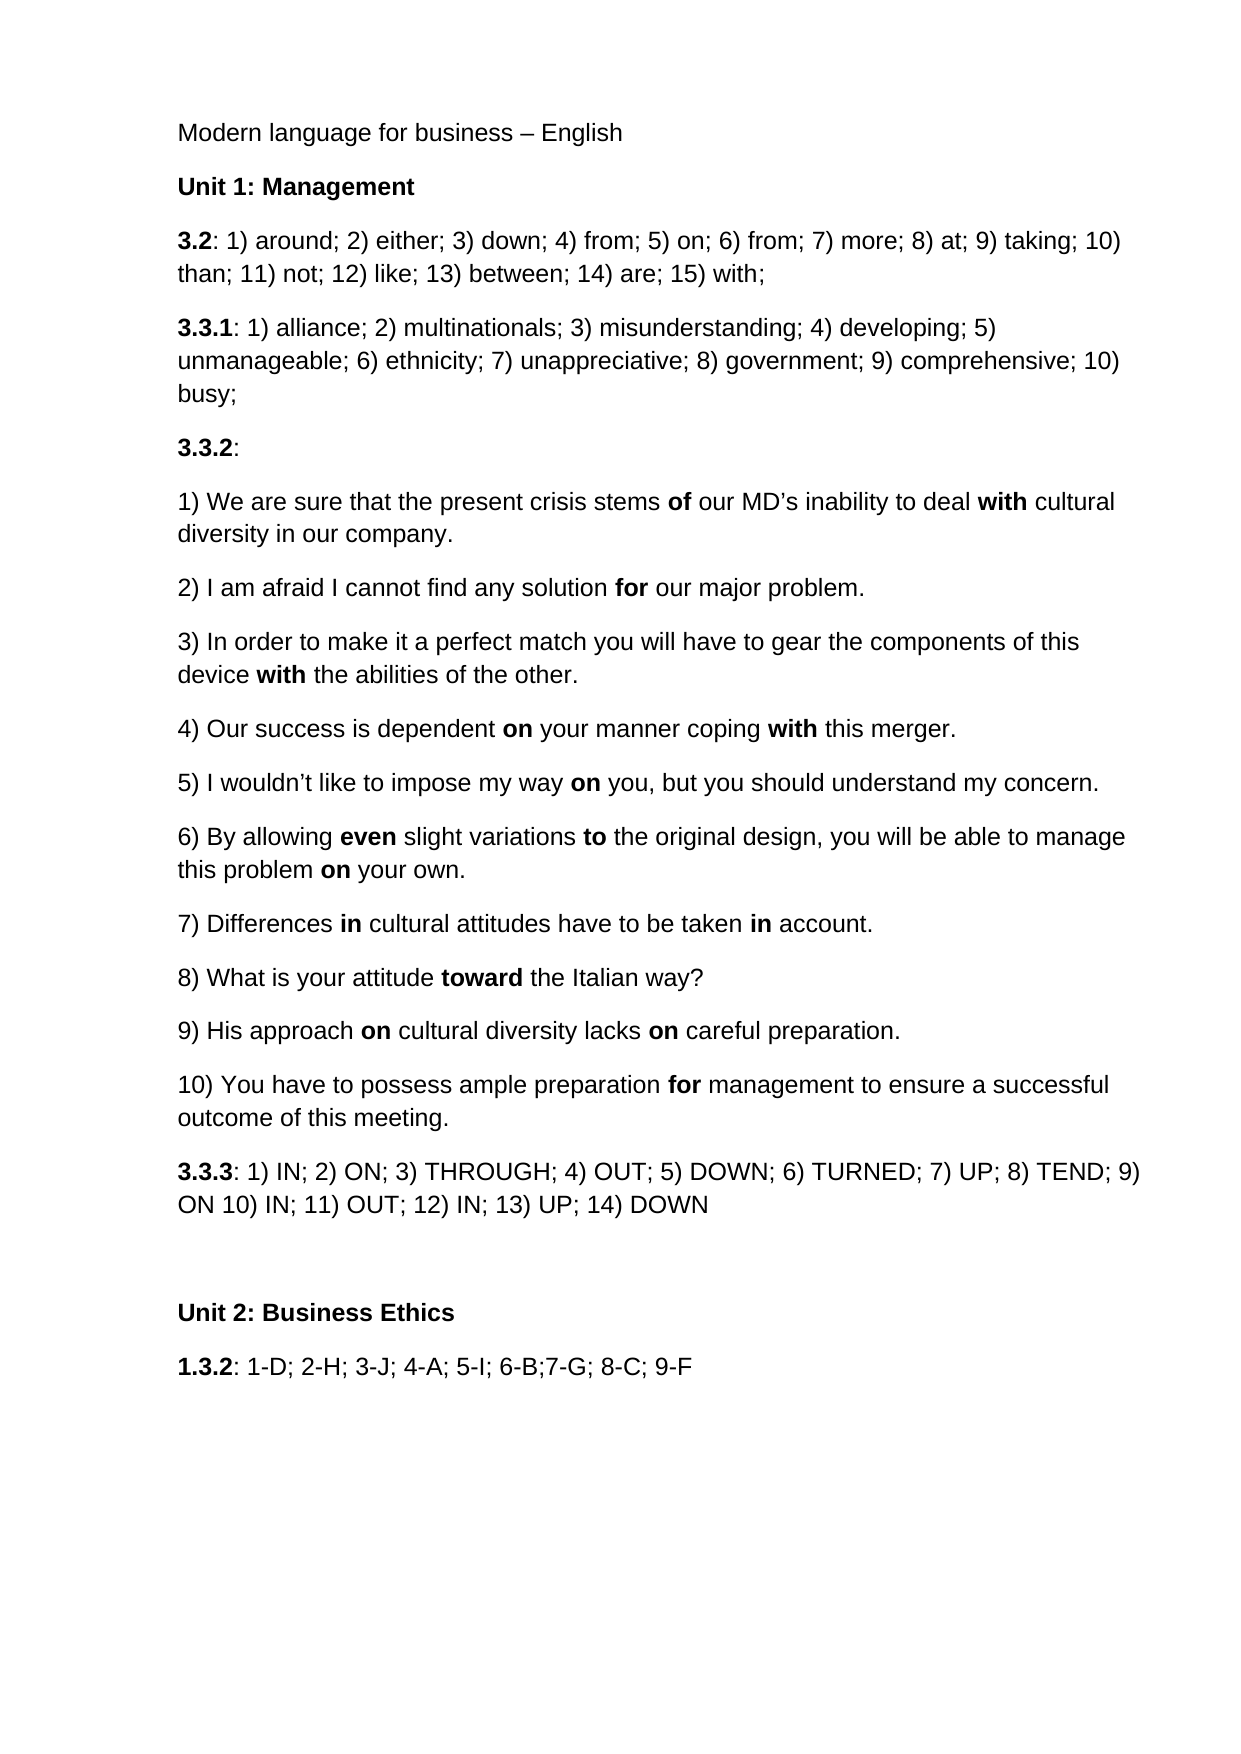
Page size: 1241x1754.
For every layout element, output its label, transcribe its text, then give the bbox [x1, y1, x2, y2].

text Unit 1: Management [177, 172, 1152, 201]
text 10) You have to possess ample preparation for management to ensure a successful outcome of this meeting. [177, 1070, 1152, 1132]
text 9) His approach on cultural diversity lacks on careful preparation. [177, 1016, 1152, 1045]
text 3.2: 1) around; 2) either; 3) down; 4) from; 5) on; 6) from; 7) more; 8) at; 9) taking; 10) than; 11) not; 12) like; 13) between; 14) are; 15) with; [177, 226, 1152, 288]
text 4) Our success is dependent on your manner coping with this merger. [177, 714, 1152, 743]
text 7) Differences in cultural attitudes have to be taken in account. [177, 909, 1152, 937]
text 3) In order to make it a perfect match you will have to gear the components of this device with the abilities of the other. [177, 627, 1152, 689]
text Modern language for business – English [177, 118, 1152, 147]
text 5) I wouldn’t like to impose my way on you, but you should understand my concern. [177, 768, 1152, 797]
text 8) What is your attitude toward the Italian way? [177, 962, 1152, 991]
text 2) I am afraid I cannot find any solution for our major problem. [177, 573, 1152, 602]
text 3.3.3: 1) IN; 2) ON; 3) THROUGH; 4) OUT; 5) DOWN; 6) TURNED; 7) UP; 8) TEND; 9) ON 10) IN; 11) OUT; 12) IN; 13) UP; 14) DOWN [177, 1157, 1152, 1219]
text 1.3.2: 1-D; 2-H; 3-J; 4-A; 5-I; 6-B;7-G; 8-C; 9-F [177, 1352, 1152, 1380]
text 3.3.2: [177, 433, 1152, 461]
text 1) We are sure that the present crisis stems of our MD’s inability to deal with cultural diversity in our company. [177, 486, 1152, 548]
text 3.3.1: 1) alliance; 2) multinationals; 3) misunderstanding; 4) developing; 5) unmanageable; 6) ethnicity; 7) unappreciative; 8) government; 9) comprehensive; 10) busy; [177, 313, 1152, 407]
text Unit 2: Business Ethics [177, 1298, 1152, 1327]
text 6) By allowing even slight variations to the original design, you will be able to manage this problem on your own. [177, 822, 1152, 883]
